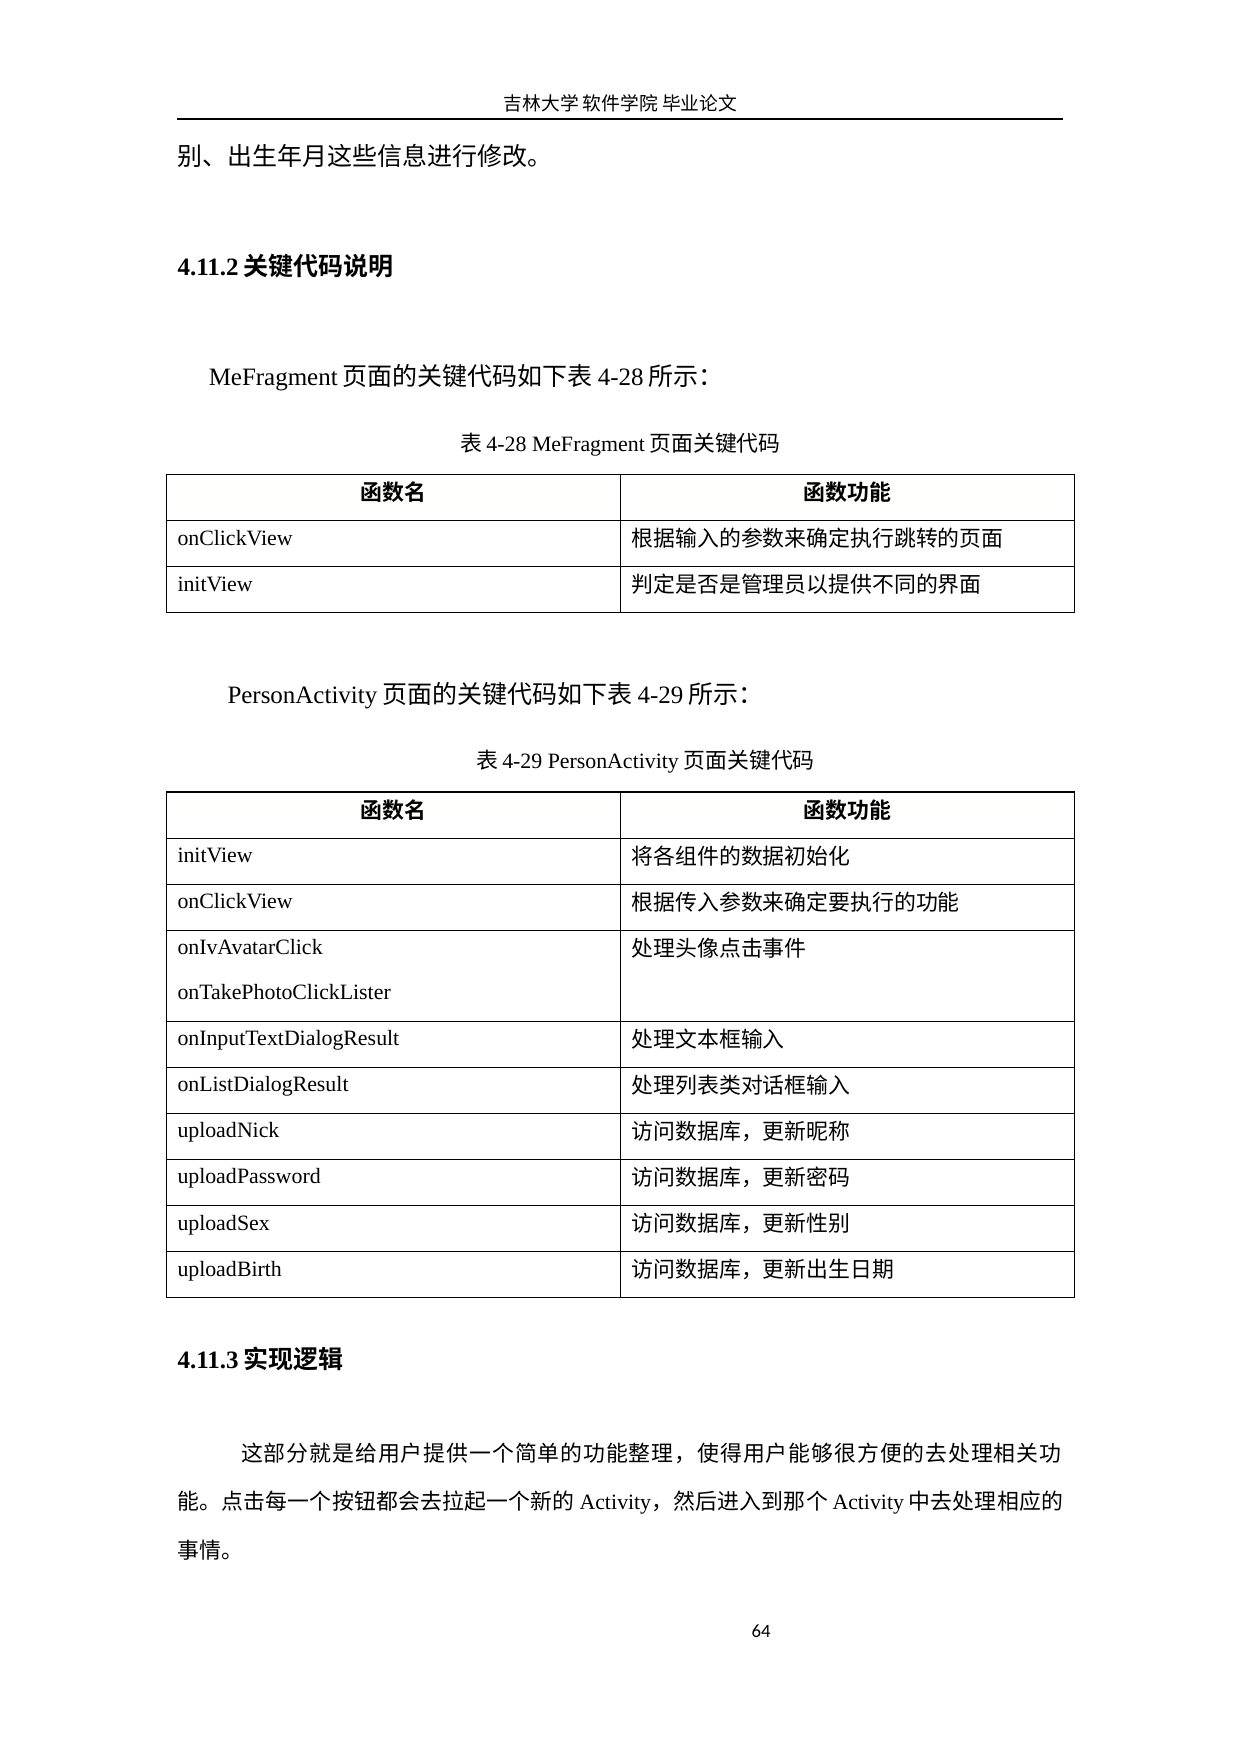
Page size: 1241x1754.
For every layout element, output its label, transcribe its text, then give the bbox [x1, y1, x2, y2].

table_cell uploadSex [167, 1206, 620, 1251]
table_cell 根据输入的参数来确定执行跳转的页面 [621, 521, 1074, 566]
list 这部分就是给用户提供一个简单的功能整理，使得用户能够很方便的去处理相关功能。点击每一个按钮都会去拉起一个新的Activity，然后进入到那个Activity中去处理相应的事情。 [177, 1435, 1063, 1565]
table_cell 处理头像点击事件 [621, 931, 1074, 1021]
table_header 函数功能 [621, 793, 1074, 837]
table_cell 访问数据库，更新密码 [621, 1160, 1074, 1205]
table_cell onListDialogResult [167, 1068, 620, 1113]
list PersonActivity页面的关键代码如下表4-29所示： [177, 660, 1063, 725]
subtitle 4.11.3实现逻辑 [177, 1325, 1063, 1390]
list MeFragment页面的关键代码如下表4-28所示： [177, 342, 1063, 407]
table_cell uploadNick [167, 1114, 620, 1159]
table_header 函数功能 [621, 475, 1074, 520]
table_cell 将各组件的数据初始化 [621, 839, 1074, 883]
list 表4-29 PersonActivity页面关键代码 [177, 743, 1063, 776]
table_cell onClickView [167, 885, 620, 929]
table_cell 判定是否是管理员以提供不同的界面 [621, 567, 1074, 612]
table_header 函数名 [167, 793, 620, 837]
table_cell uploadBirth [167, 1252, 620, 1297]
table_cell 根据传入参数来确定要执行的功能 [621, 885, 1074, 929]
table_cell initView [167, 839, 620, 883]
table_header 函数名 [167, 475, 620, 520]
subtitle 4.11.2关键代码说明 [177, 232, 1063, 297]
table_cell onClickView [167, 521, 620, 566]
table_cell onInputTextDialogResult [167, 1022, 620, 1067]
table_cell initView [167, 567, 620, 612]
table_cell 访问数据库，更新昵称 [621, 1114, 1074, 1159]
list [177, 122, 1063, 187]
table_cell uploadPassword [167, 1160, 620, 1205]
table_cell onIvAvatarClick onTakePhotoClickLister [167, 931, 620, 1021]
table_cell 访问数据库，更新出生日期 [621, 1252, 1074, 1297]
table_cell 处理文本框输入 [621, 1022, 1074, 1067]
table_cell 处理列表类对话框输入 [621, 1068, 1074, 1113]
table_cell 访问数据库，更新性别 [621, 1206, 1074, 1251]
list 表4-28 MeFragment页面关键代码 [177, 426, 1063, 458]
